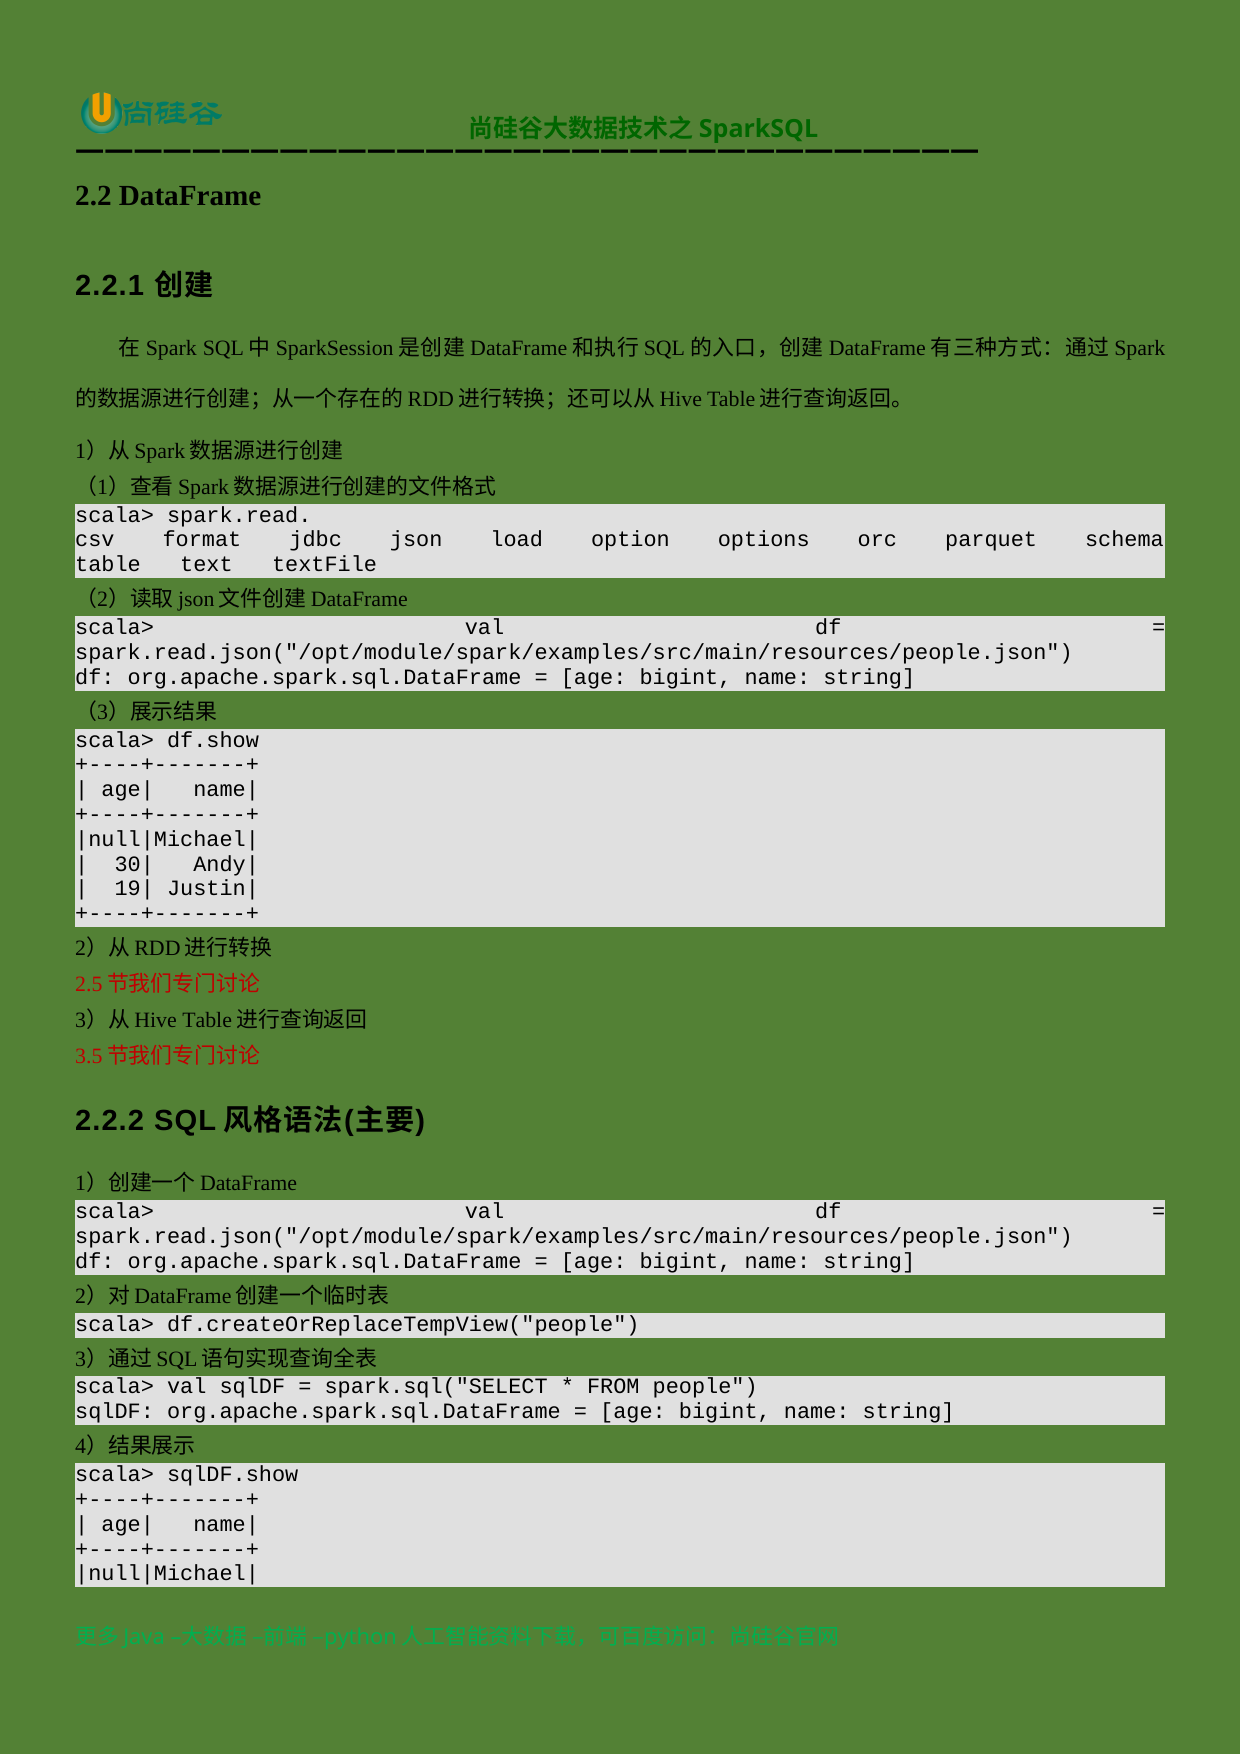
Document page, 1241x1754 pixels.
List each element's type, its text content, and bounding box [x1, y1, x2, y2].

text scala> sqlDF.show [75, 1463, 1165, 1488]
text scala> spark.read. [75, 504, 1165, 529]
text （1）查看Spark数据源进行创建的文件格式 [75, 468, 1165, 502]
text 1）创建一个DataFrame [75, 1164, 1165, 1198]
text 3）从Hive Table进行查询返回 [75, 1001, 1165, 1035]
text scala> val df = spark.read.json("/opt/module/spark/examples/src/main/resources/people.json") [75, 616, 1165, 666]
text csv format jdbc json load option options orc parquet schema table text textFile [75, 529, 1165, 578]
text |null|Michael| [75, 828, 1165, 853]
text scala> df.createOrReplaceTempView("people") [75, 1313, 1165, 1338]
text +----+-------+ [75, 754, 1165, 778]
text | age| name| [75, 1513, 1165, 1538]
text +----+-------+ [75, 1488, 1165, 1513]
picture [75, 88, 226, 138]
text 1）从Spark数据源进行创建 [75, 432, 1165, 466]
text | age| name| [75, 778, 1165, 803]
text 在Spark SQL中SparkSession是创建DataFrame和执行SQL的入口，创建DataFrame有三种方式：通过Spark的数据源进行创建；从一个存在的RDD进行转换；还可以从Hive Table进行查询返回。 [75, 329, 1165, 414]
text 3）通过SQL语句实现查询全表 [75, 1340, 1165, 1374]
text scala> val sqlDF = spark.sql("SELECT * FROM people") [75, 1376, 1165, 1401]
text +----+-------+ [75, 1538, 1165, 1563]
text | 19| Justin| [75, 878, 1165, 902]
text | 30| Andy| [75, 853, 1165, 878]
subtitle 2.2 DataFrame [75, 178, 1165, 212]
subtitle 2.2.1 创建 [75, 248, 1165, 316]
text 2）对DataFrame创建一个临时表 [75, 1277, 1165, 1311]
text （3）展示结果 [75, 693, 1165, 727]
text df: org.apache.spark.sql.DataFrame = [age: bigint, name: string] [75, 1250, 1165, 1275]
text sqlDF: org.apache.spark.sql.DataFrame = [age: bigint, name: string] [75, 1401, 1165, 1425]
text 3.5节我们专门讨论 [75, 1037, 1165, 1071]
text 2.5节我们专门讨论 [75, 965, 1165, 999]
text +----+-------+ [75, 902, 1165, 927]
text 2）从RDD进行转换 [75, 929, 1165, 963]
text scala> df.show [75, 729, 1165, 754]
text （2）读取json文件创建DataFrame [75, 580, 1165, 614]
text df: org.apache.spark.sql.DataFrame = [age: bigint, name: string] [75, 666, 1165, 691]
text |null|Michael| [75, 1563, 1165, 1587]
subtitle 2.2.2 SQL风格语法(主要) [75, 1084, 1165, 1152]
text 4）结果展示 [75, 1427, 1165, 1461]
text +----+-------+ [75, 803, 1165, 828]
text scala> val df = spark.read.json("/opt/module/spark/examples/src/main/resources/people.json") [75, 1200, 1165, 1250]
